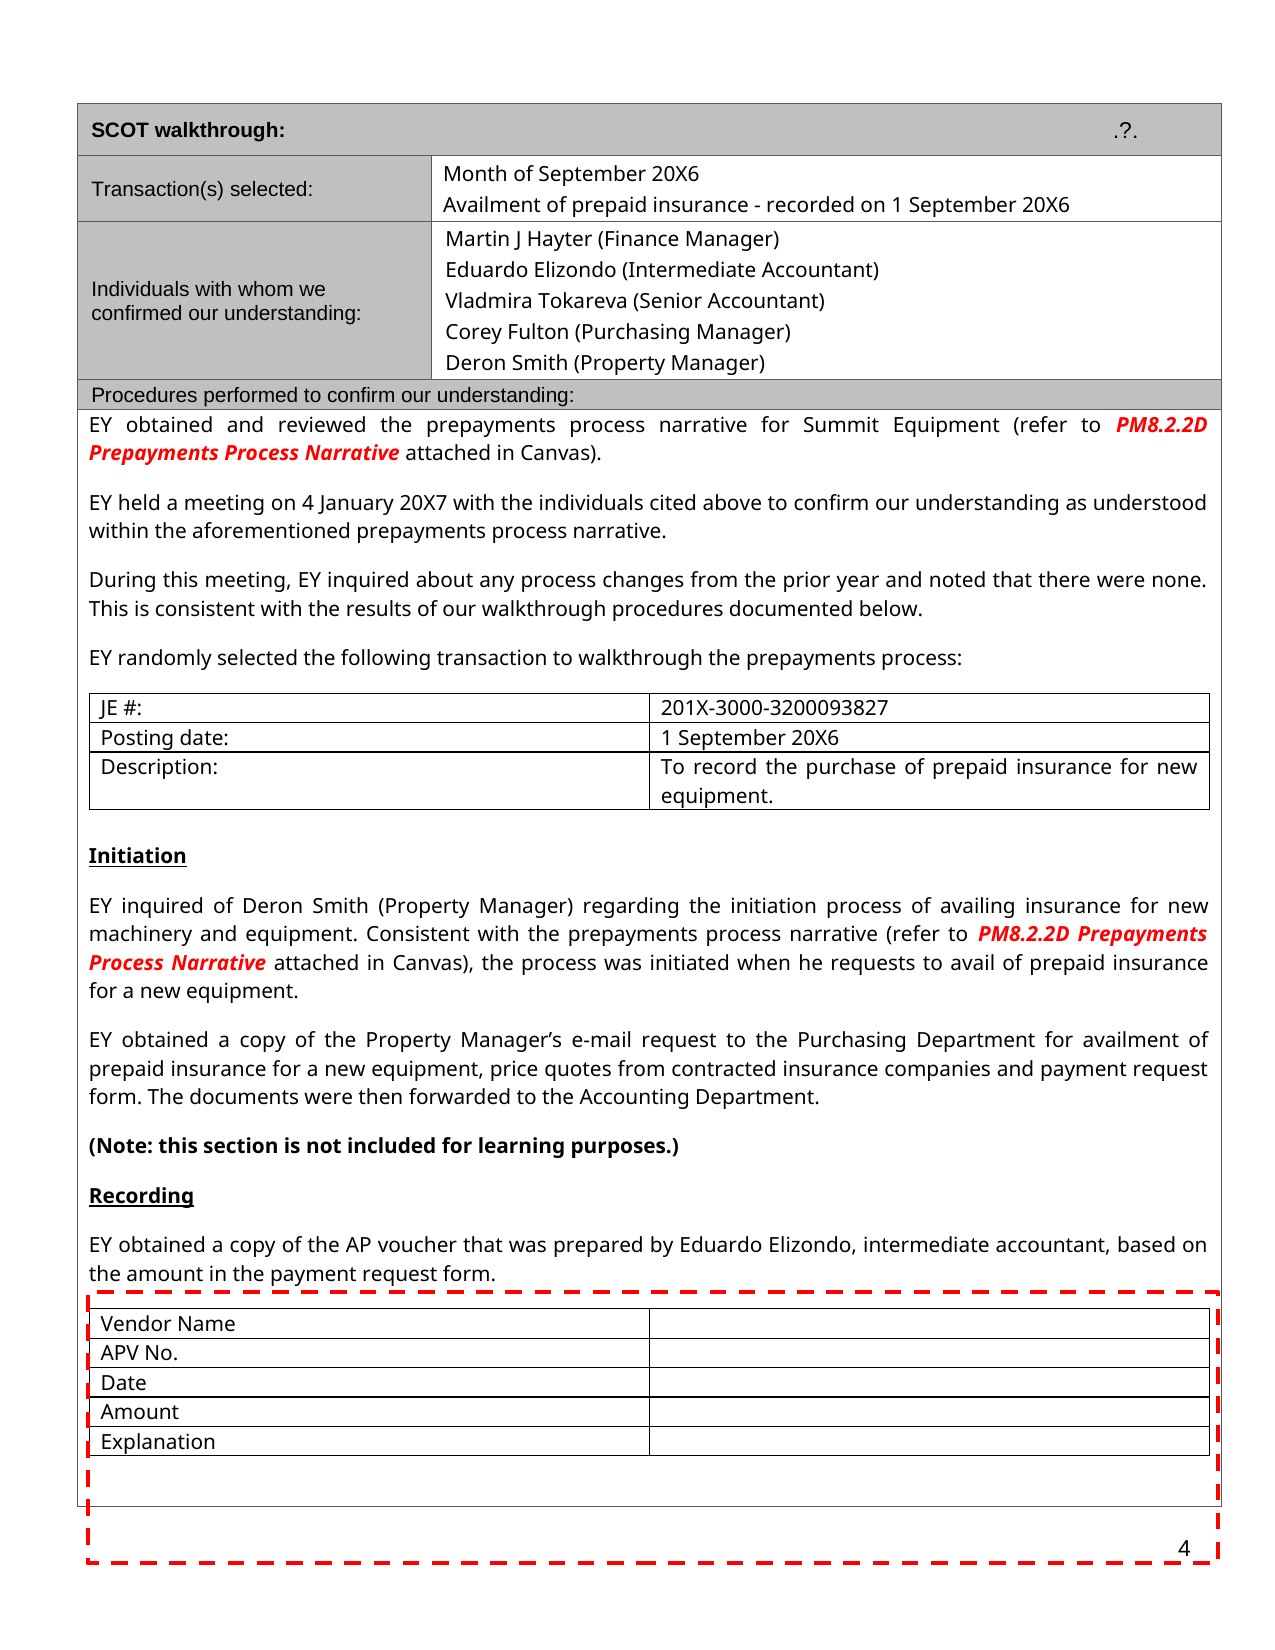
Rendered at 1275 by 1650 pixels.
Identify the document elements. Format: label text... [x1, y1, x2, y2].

table_cell Martin J Hayter (Finance Manager) Eduardo Elizondo (Intermediate Accountant) Vladmira Tokareva (Senior Accountant) Corey Fulton (Purchasing Manager) Deron Smith (Property Manager) [432, 222, 1221, 379]
table_header [1099, 104, 1155, 155]
table_header SCOT walkthrough: [78, 104, 1099, 155]
table_cell Procedures performed to confirm our understanding: [78, 380, 1221, 409]
table_cell Individuals with whom we confirmed our understanding: [78, 222, 431, 379]
table_cell Month of September 20X6 Availment of prepaid insurance - recorded on 1 September 20X6 [432, 156, 1221, 221]
table_cell Transaction(s) selected: [78, 156, 431, 221]
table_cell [78, 410, 1221, 1506]
table_header [1155, 104, 1221, 155]
